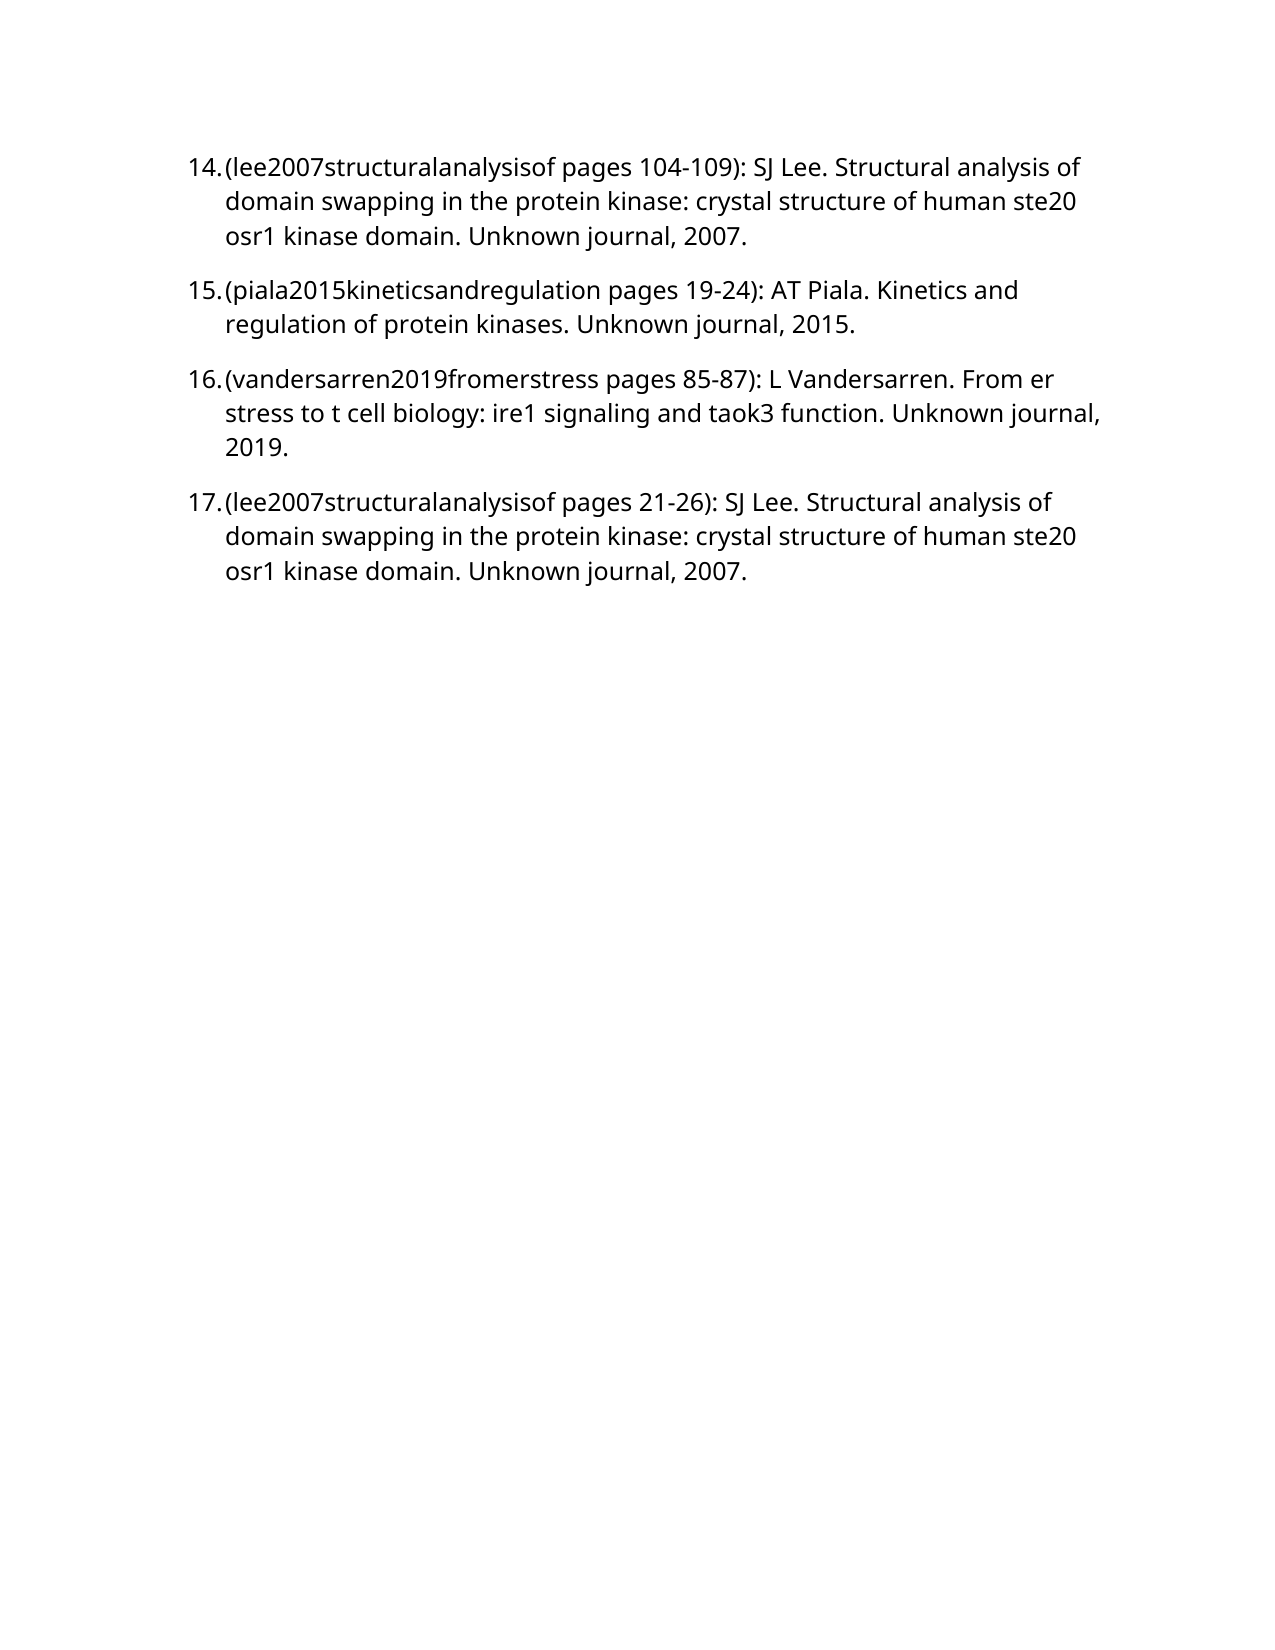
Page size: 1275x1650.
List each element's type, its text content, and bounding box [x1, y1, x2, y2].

list (lee2007structuralanalysisof pages 104-109): SJ Lee. Structural analysis of domain swapping in the protein kinase: crystal structure of human ste20 osr1 kinase domain. Unknown journal, 2007. [187, 150, 1125, 252]
list (piala2015kineticsandregulation pages 19-24): AT Piala. Kinetics and regulation of protein kinases. Unknown journal, 2015. [187, 273, 1125, 341]
list (lee2007structuralanalysisof pages 21-26): SJ Lee. Structural analysis of domain swapping in the protein kinase: crystal structure of human ste20 osr1 kinase domain. Unknown journal, 2007. [187, 485, 1125, 587]
list (vandersarren2019fromerstress pages 85-87): L Vandersarren. From er stress to t cell biology: ire1 signaling and taok3 function. Unknown journal, 2019. [187, 362, 1125, 464]
